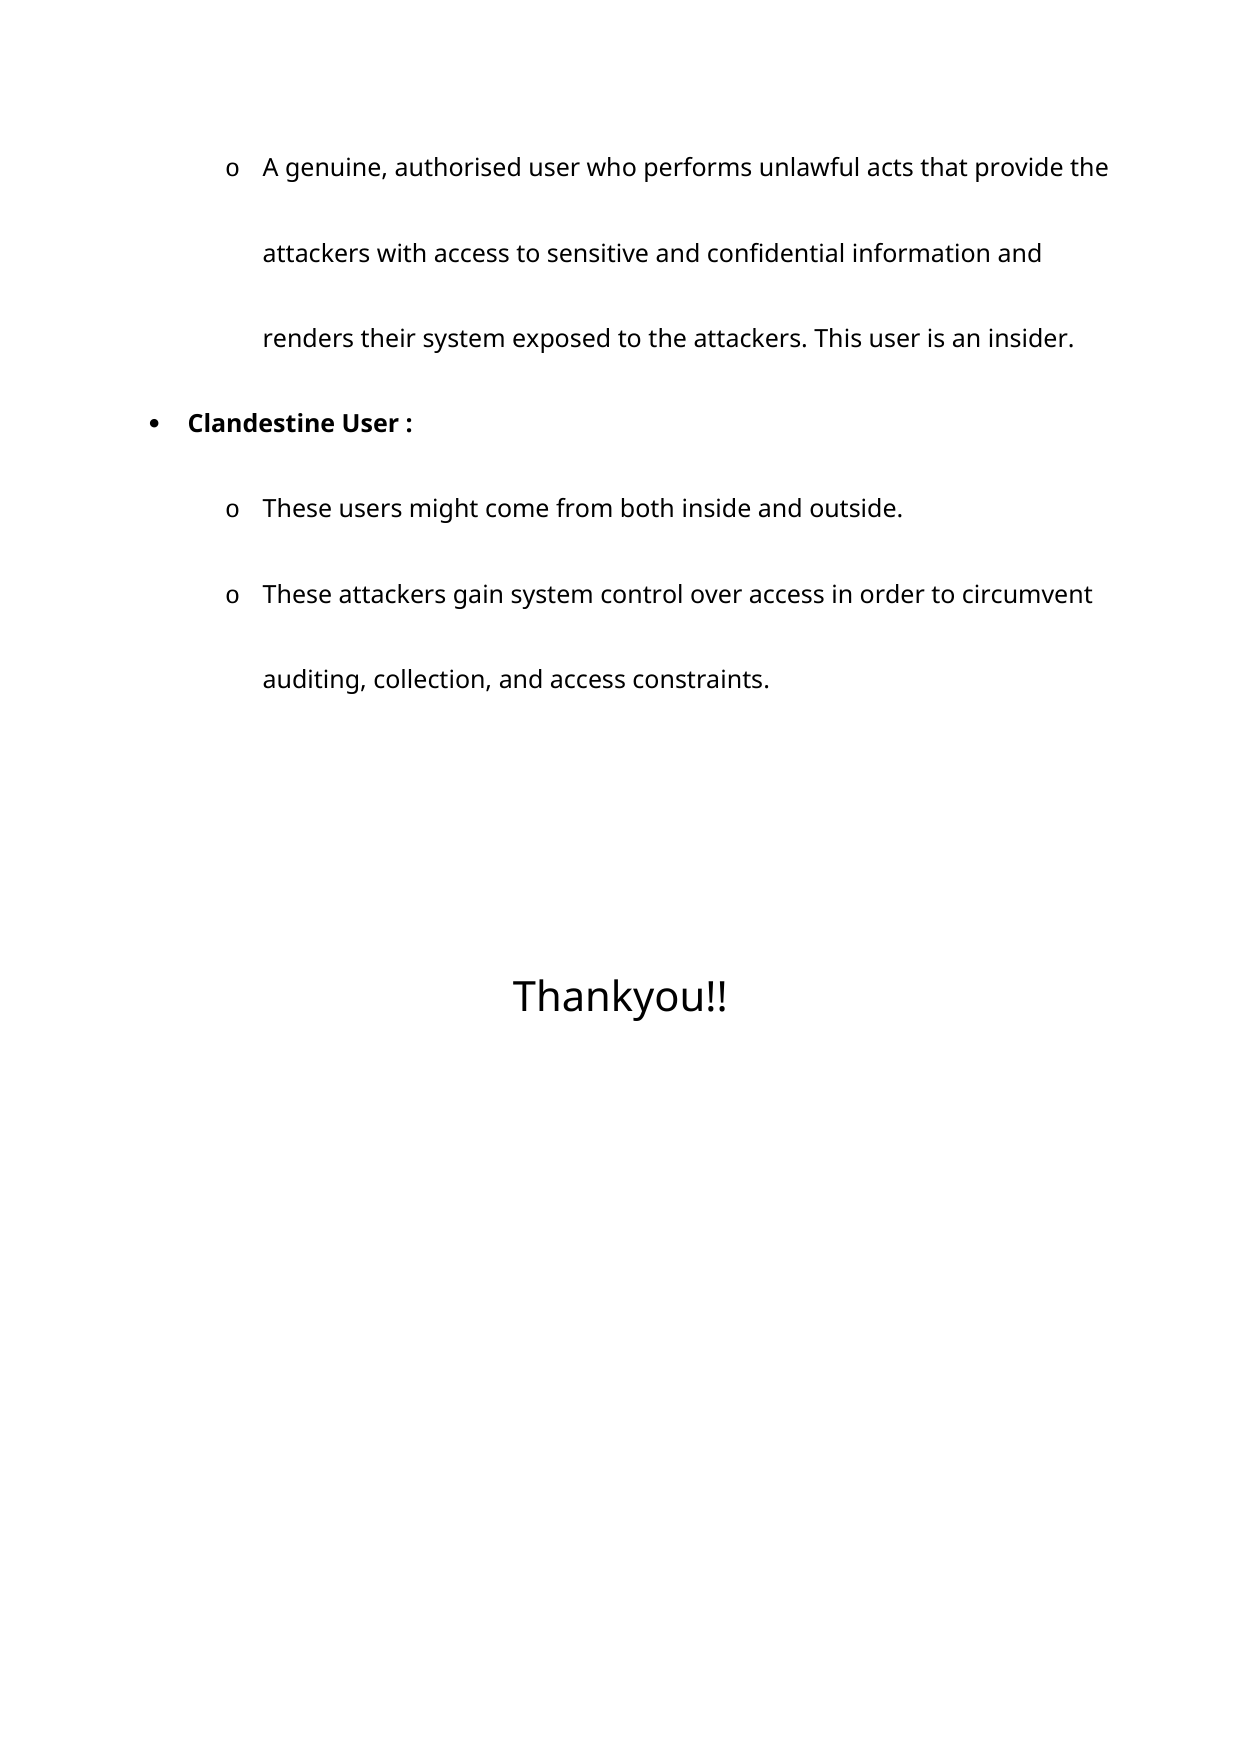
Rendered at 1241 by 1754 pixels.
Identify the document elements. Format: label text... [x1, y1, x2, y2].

list These users might come from both inside and outside. [225, 491, 1128, 525]
list These attackers gain system control over access in order to circumvent auditing, collection, and access constraints. [225, 576, 1128, 696]
list A genuine, authorised user who performs unlawful acts that provide the attackers with access to sensitive and confidential information and renders their system exposed to the attackers. This user is an insider. [225, 150, 1128, 354]
list Clandestine User : [150, 406, 1128, 439]
text Thankyou!! [112, 967, 1128, 1024]
